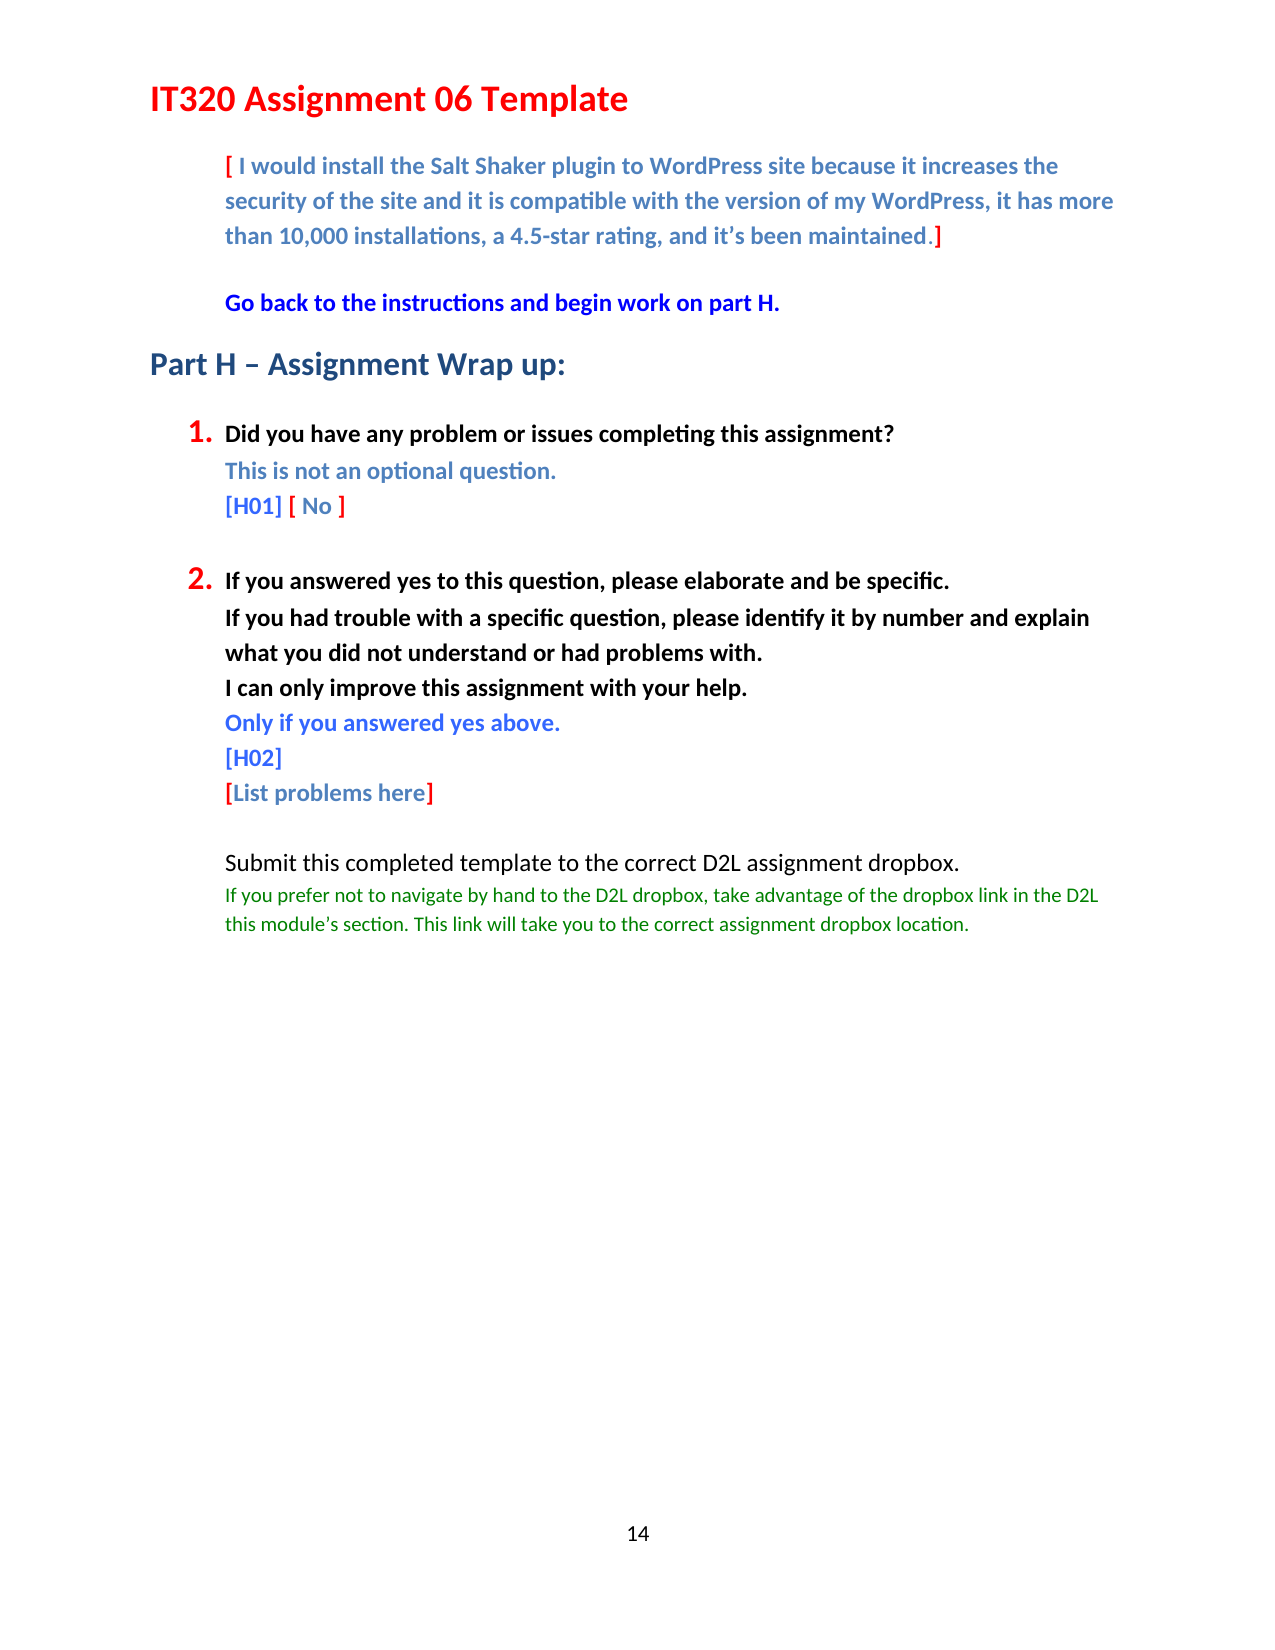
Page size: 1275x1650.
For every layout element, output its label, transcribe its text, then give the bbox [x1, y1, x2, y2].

list If you answered yes to this question, please elaborate and be specific. If you had trouble with a specific question, please identify it by number and explain what you did not understand or had problems with. I can only improve this assignment with your help. Only if you answered yes above. [187, 557, 1125, 738]
list Did you have any problem or issues completing this assignment? This is not an optional question. [H01] [ No ] [187, 410, 1125, 553]
list Submit this completed template to the correct D2L assignment dropbox. If you prefer not to navigate by hand to the D2L dropbox, take advantage of the dropbox link in the D2L this module’s section. This link will take you to the correct assignment dropbox location. [225, 848, 1125, 936]
text Part H – Assignment Wrap up: [150, 343, 1125, 383]
list [ I would install the Salt Shaker plugin to WordPress site because it increases the security of the site and it is compatible with the version of my WordPress, it has more than 10,000 installations, a 4.5-star rating, and it’s been maintained.] [225, 150, 1125, 283]
list [H02] [List problems here] [225, 743, 1125, 808]
list Go back to the instructions and begin work on part H. [225, 287, 1125, 317]
